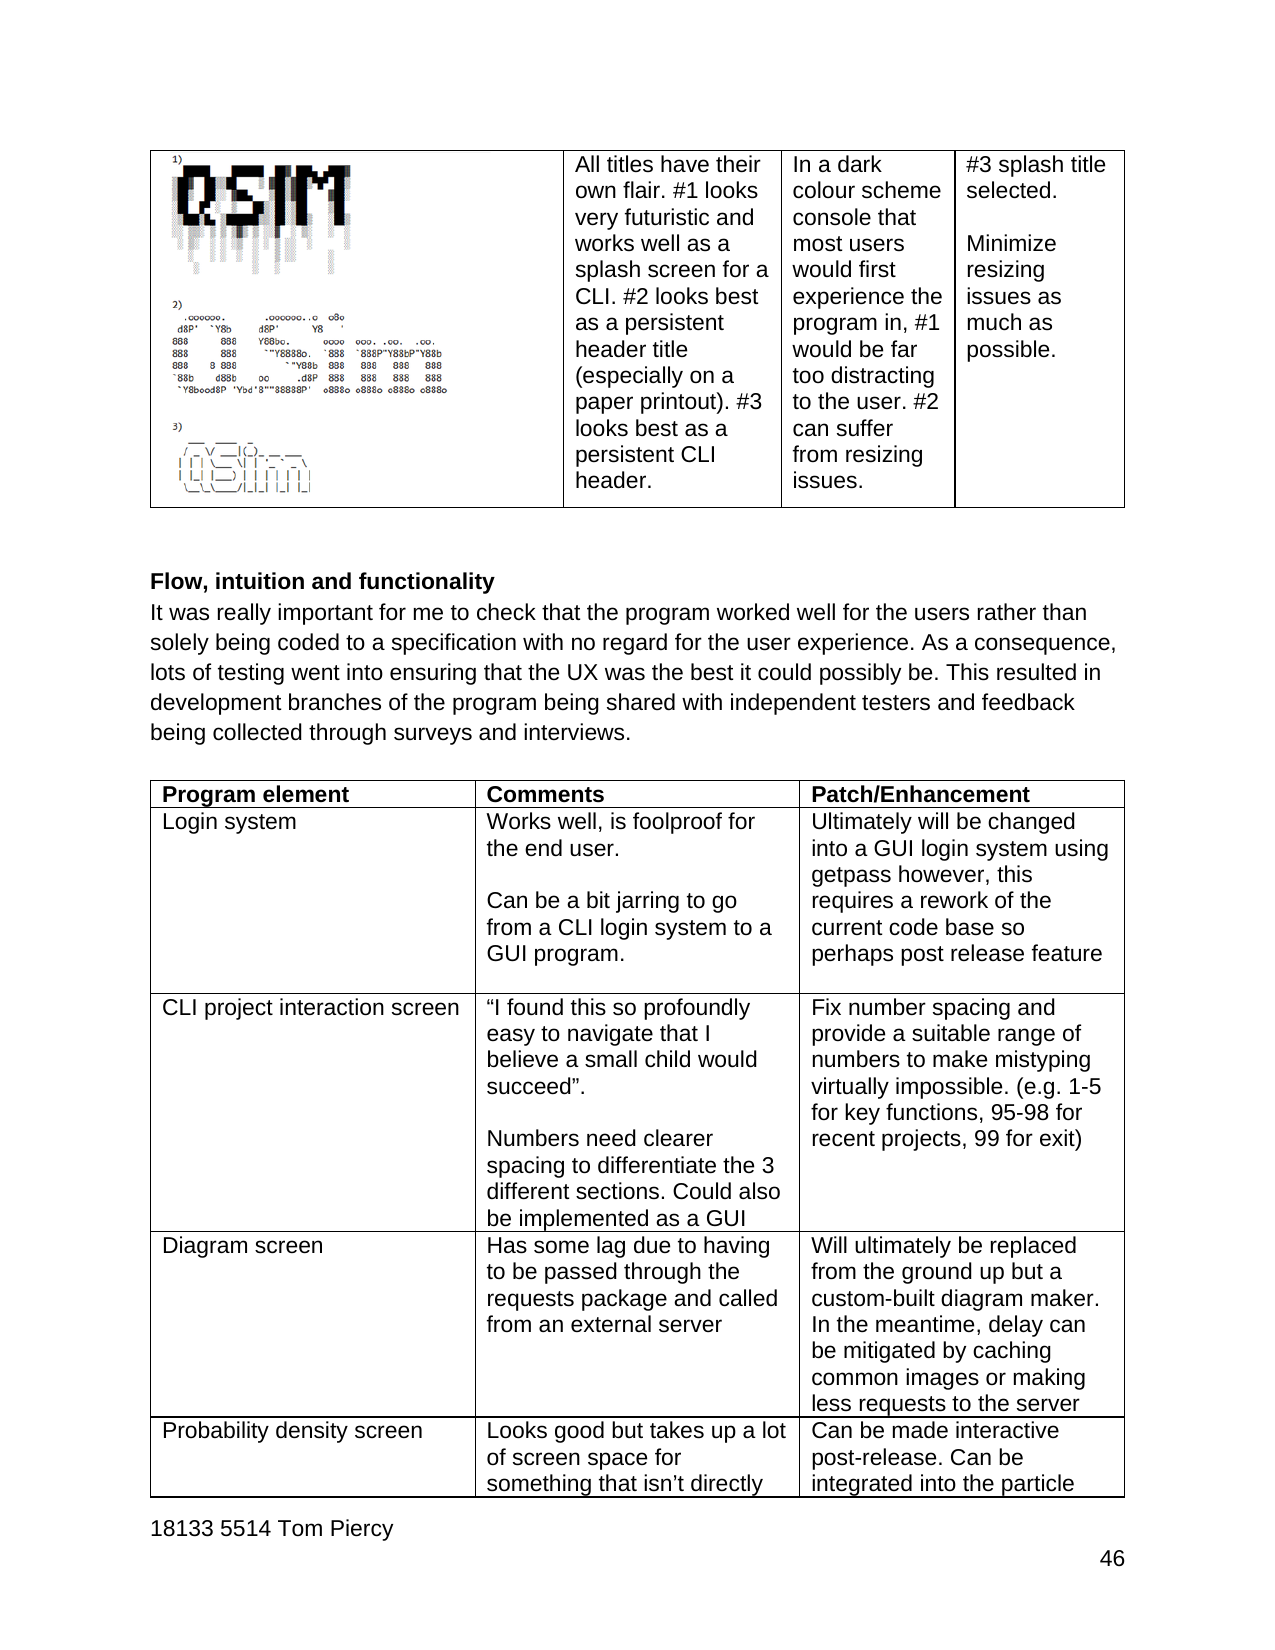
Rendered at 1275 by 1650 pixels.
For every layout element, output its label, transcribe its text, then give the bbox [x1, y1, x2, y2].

table_cell In a dark colour scheme console that most users would first experience the program in, #1 would be far too distracting to the user. #2 can suffer from resizing issues. [782, 151, 954, 507]
text Flow, intuition and functionality [150, 568, 1125, 594]
table_header Patch/Enhancement [800, 781, 1124, 807]
table_header Comments [476, 781, 799, 807]
table_cell [151, 151, 161, 507]
picture [161, 151, 491, 507]
table_cell Looks good but takes up a lot of screen space for something that isn’t directly interactable through the figure window. [476, 1418, 799, 1496]
table_cell Has some lag due to having to be passed through the requests package and called from an external server [476, 1232, 799, 1416]
text It was really important for me to check that the program worked well for the users rather than solely being coded to a specification with no regard for the user experience. As a consequence, lots of testing went into ensuring that the UX was the best it could possibly be. This resulted in development branches of the program being shared with independent testers and feedback being collected through surveys and interviews. [150, 598, 1125, 746]
table_cell [491, 151, 563, 507]
table_cell Can be made interactive post-release. Can be integrated into the particle view using a tab system through tkinter. [800, 1418, 1124, 1496]
table_cell “I found this so profoundly easy to navigate that I believe a small child would succeed”. Numbers need clearer spacing to differentiate the 3 different sections. Could also be implemented as a GUI [476, 994, 799, 1231]
table_cell Will ultimately be replaced from the ground up but a custom-built diagram maker. In the meantime, delay can be mitigated by caching common images or making less requests to the server [800, 1232, 1124, 1416]
table_cell CLI project interaction screen [151, 994, 475, 1231]
table_header Program element [151, 781, 475, 807]
table_cell Diagram screen [151, 1232, 475, 1416]
table_cell Probability density screen [151, 1418, 475, 1496]
table_cell Fix number spacing and provide a suitable range of numbers to make mistyping virtually impossible. (e.g. 1-5 for key functions, 95-98 for recent projects, 99 for exit) [800, 994, 1124, 1231]
table_cell Login system [151, 808, 475, 993]
table_cell All titles have their own flair. #1 looks very futuristic and works well as a splash screen for a CLI. #2 looks best as a persistent header title (especially on a paper printout). #3 looks best as a persistent CLI header. [564, 151, 781, 507]
table_cell Ultimately will be changed into a GUI login system using getpass however, this requires a rework of the current code base so perhaps post release feature [800, 808, 1124, 993]
table_cell Works well, is foolproof for the end user. Can be a bit jarring to go from a CLI login system to a GUI program. [476, 808, 799, 993]
table_cell #3 splash title selected. Minimize resizing issues as much as possible. [956, 151, 1124, 507]
